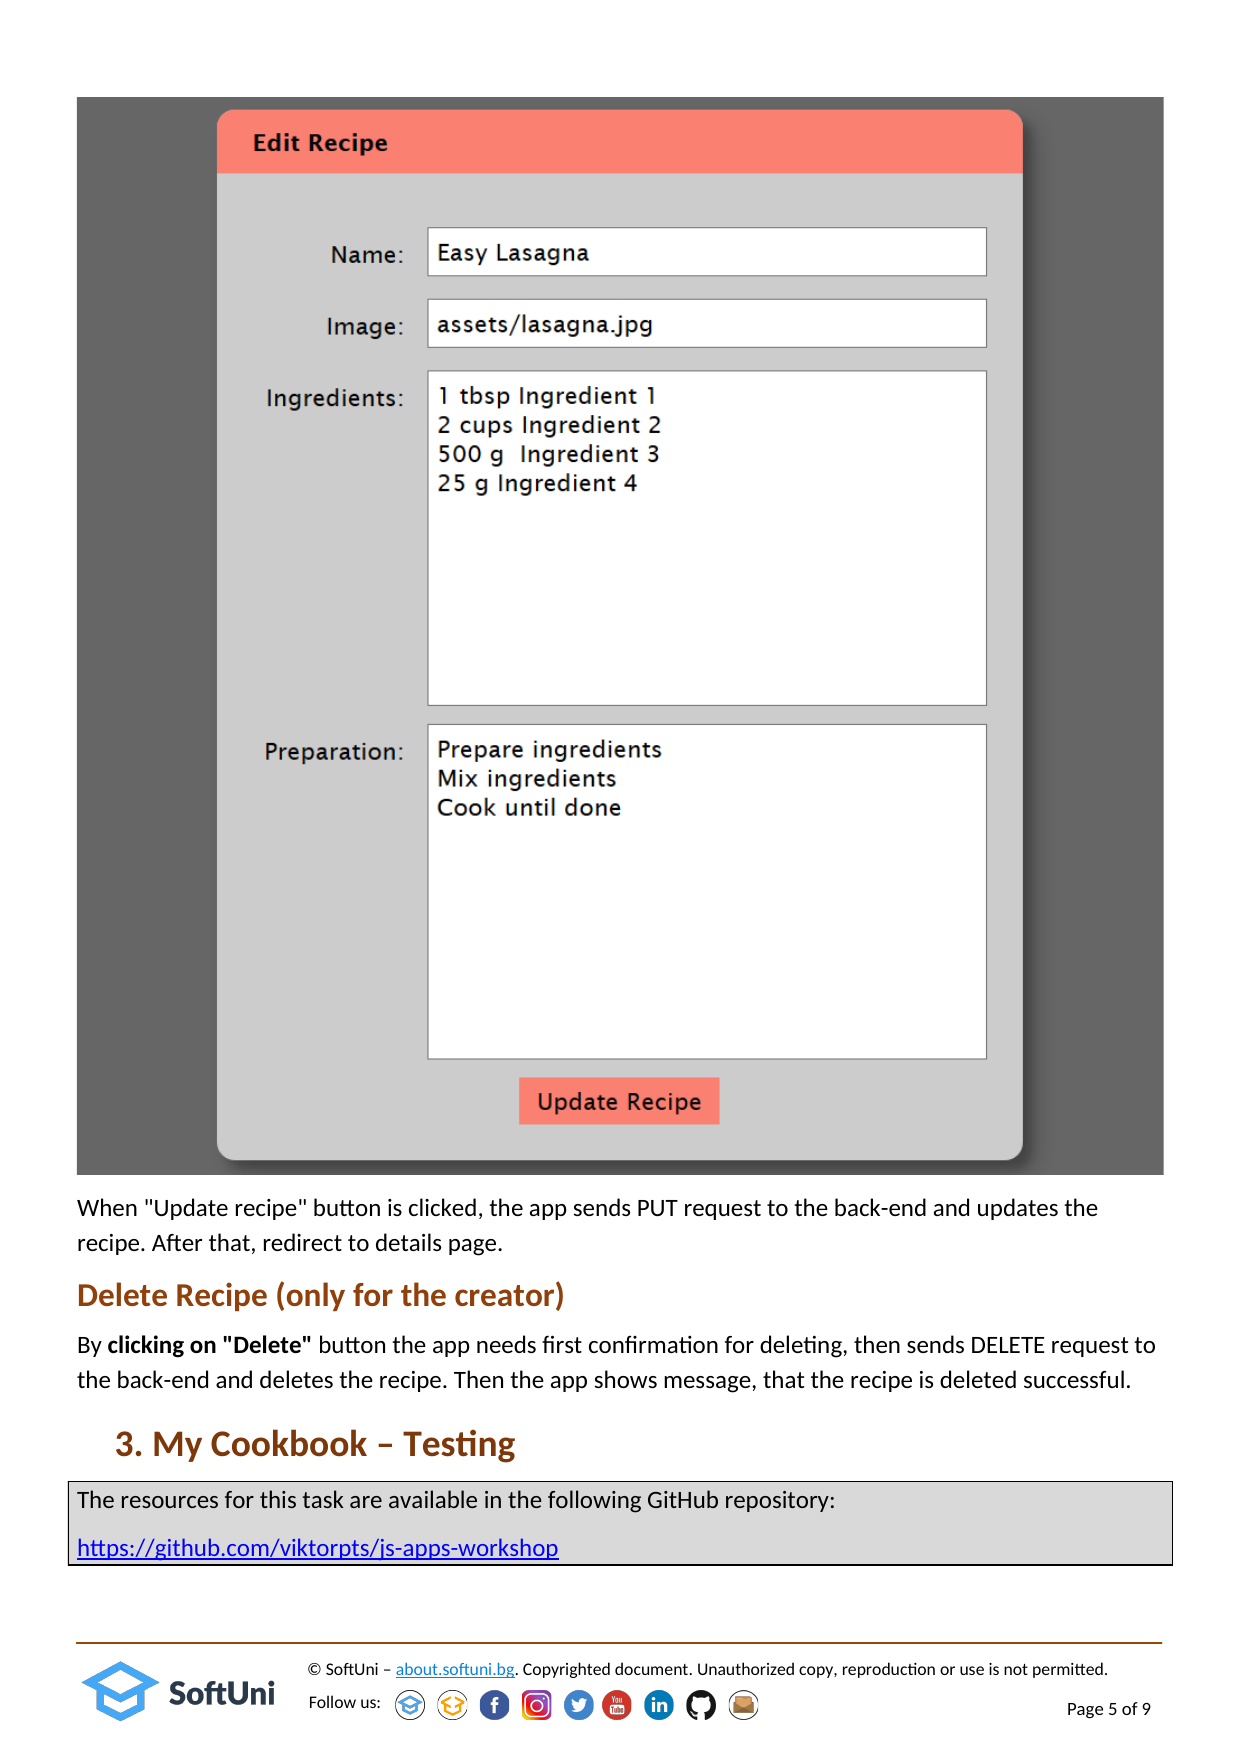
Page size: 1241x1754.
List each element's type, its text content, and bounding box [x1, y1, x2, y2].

picture [479, 1690, 510, 1720]
picture [644, 1690, 653, 1699]
subtitle Delete Recipe (only for the creator) [77, 1274, 1163, 1315]
text When "Update recipe" button is clicked, the app sends PUT request to the back-end and updates the recipe. After that, redirect to details page. [77, 1192, 1163, 1257]
picture [665, 1711, 674, 1720]
picture [76, 97, 1164, 1175]
picture [75, 1655, 281, 1727]
picture [644, 1711, 653, 1720]
text The resources for this task are available in the following GitHub repository: [69, 1482, 1172, 1515]
text By clicking on "Delete" button the app needs first confirmation for deleting, then sends DELETE request to the back-end and deletes the recipe. Then the app shows message, that the recipe is deleted successful. [77, 1329, 1163, 1395]
picture [602, 1690, 632, 1720]
picture [564, 1690, 594, 1720]
subtitle My Cookbook – Testing [114, 1420, 1163, 1466]
text https://github.com/viktorpts/js-apps-workshop [69, 1529, 1172, 1564]
picture [728, 1690, 759, 1720]
picture [686, 1690, 716, 1720]
picture [665, 1690, 674, 1699]
picture [658, 1702, 667, 1712]
picture [437, 1690, 468, 1720]
picture [522, 1690, 552, 1720]
picture [395, 1690, 425, 1720]
